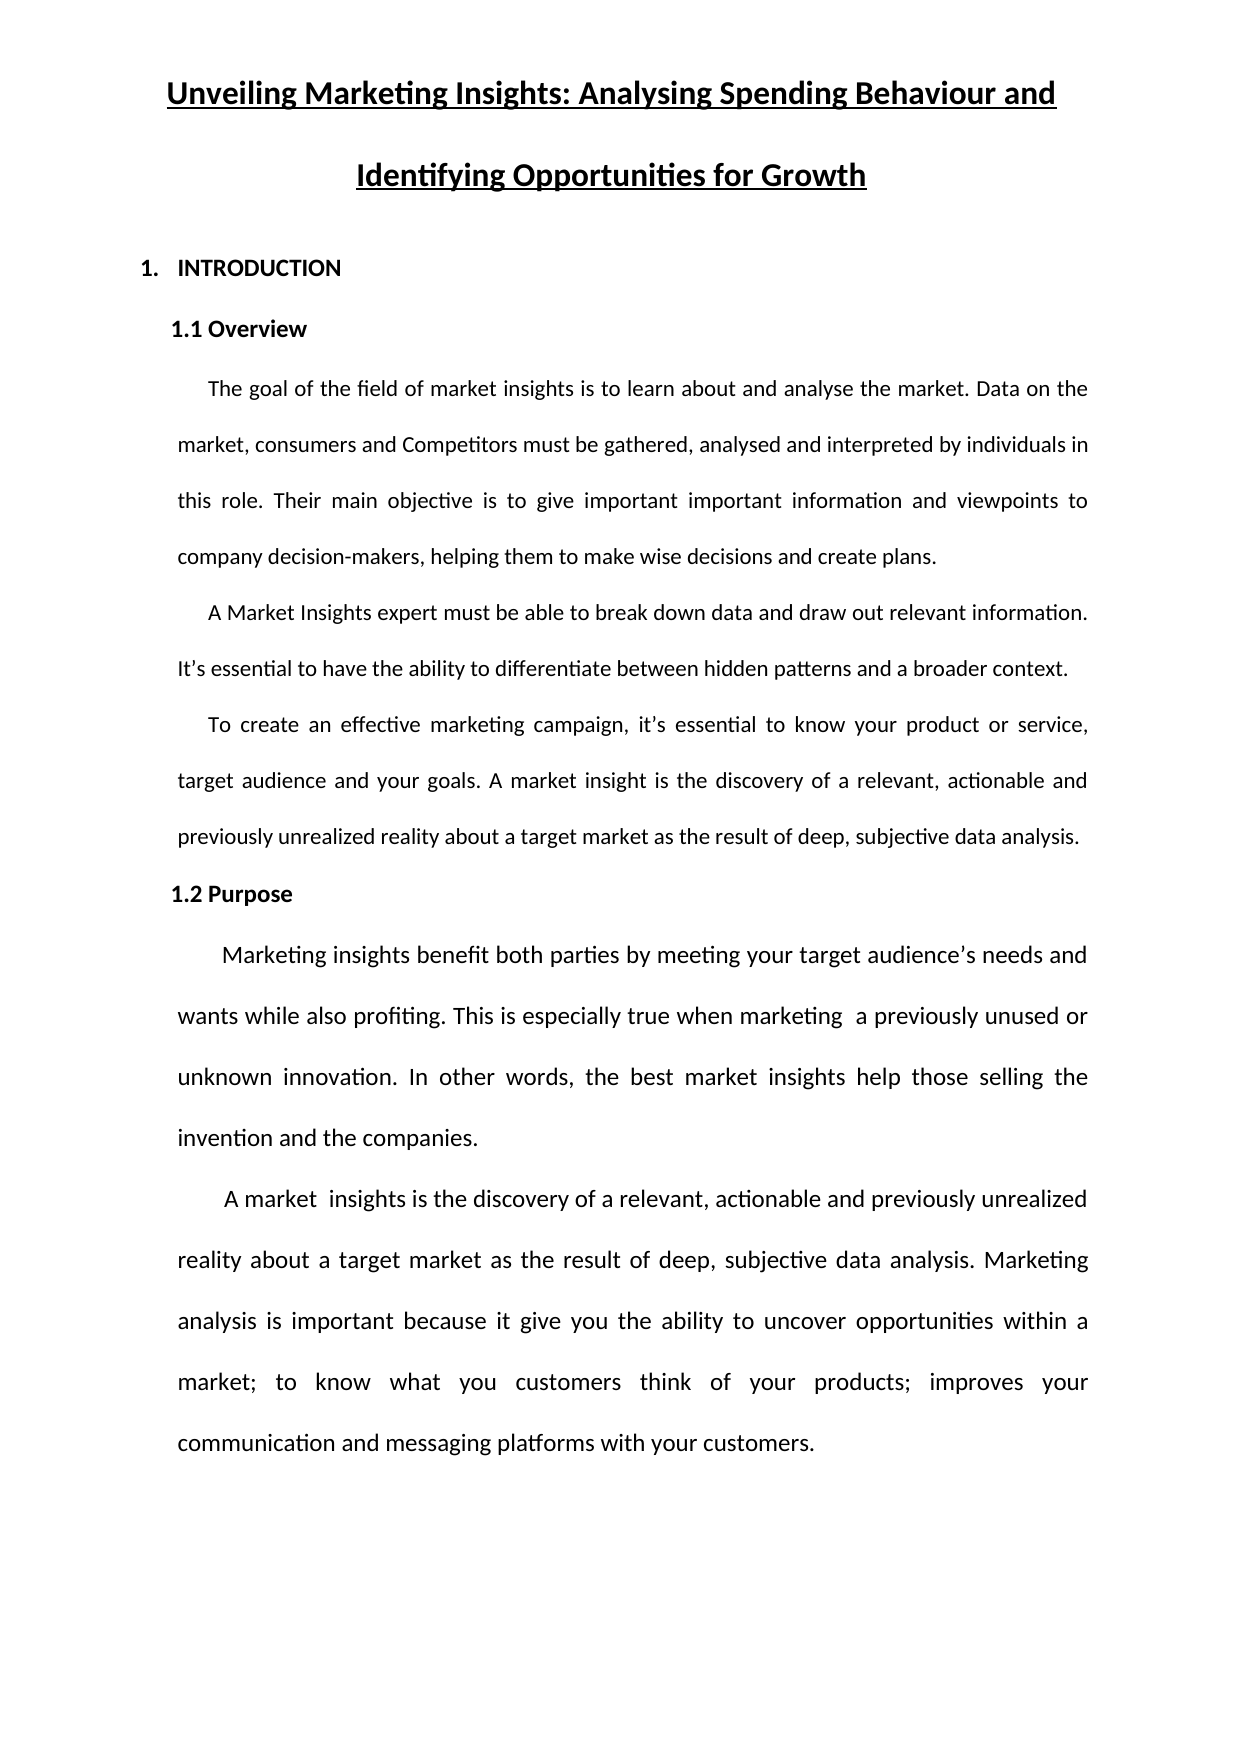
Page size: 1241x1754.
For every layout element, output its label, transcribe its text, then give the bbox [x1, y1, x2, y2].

text Unveiling Marketing Insights: Analysing Spending Behaviour and Identifying Opportunities for Growth [133, 72, 1090, 194]
list A market insights is the discovery of a relevant, actionable and previously unrealized reality about a target market as the result of deep, subjective data analysis. Marketing analysis is important because it give you the ability to uncover opportunities within a market; to know what you customers think of your products; improves your communication and messaging platforms with your customers. [177, 1183, 1090, 1458]
list The goal of the field of market insights is to learn about and analyse the market. Data on the market, consumers and Competitors must be gathered, analysed and interpreted by individuals in this role. Their main objective is to give important important information and viewpoints to company decision-makers, helping them to make wise decisions and create plans. [177, 374, 1090, 570]
list Overview [170, 313, 1090, 343]
list Marketing insights benefit both parties by meeting your target audience’s needs and wants while also profiting. This is especially true when marketing a previously unused or unknown innovation. In other words, the best market insights help those selling the invention and the companies. [177, 939, 1090, 1153]
list To create an effective marketing campaign, it’s essential to know your product or service, target audience and your goals. A market insight is the discovery of a relevant, actionable and previously unrealized reality about a target market as the result of deep, subjective data analysis. [177, 710, 1090, 850]
list A Market Insights expert must be able to break down data and draw out relevant information. It’s essential to have the ability to differentiate between hidden patterns and a broader context. [177, 598, 1090, 682]
list Purpose [170, 878, 1090, 909]
list INTRODUCTION [140, 252, 1090, 282]
